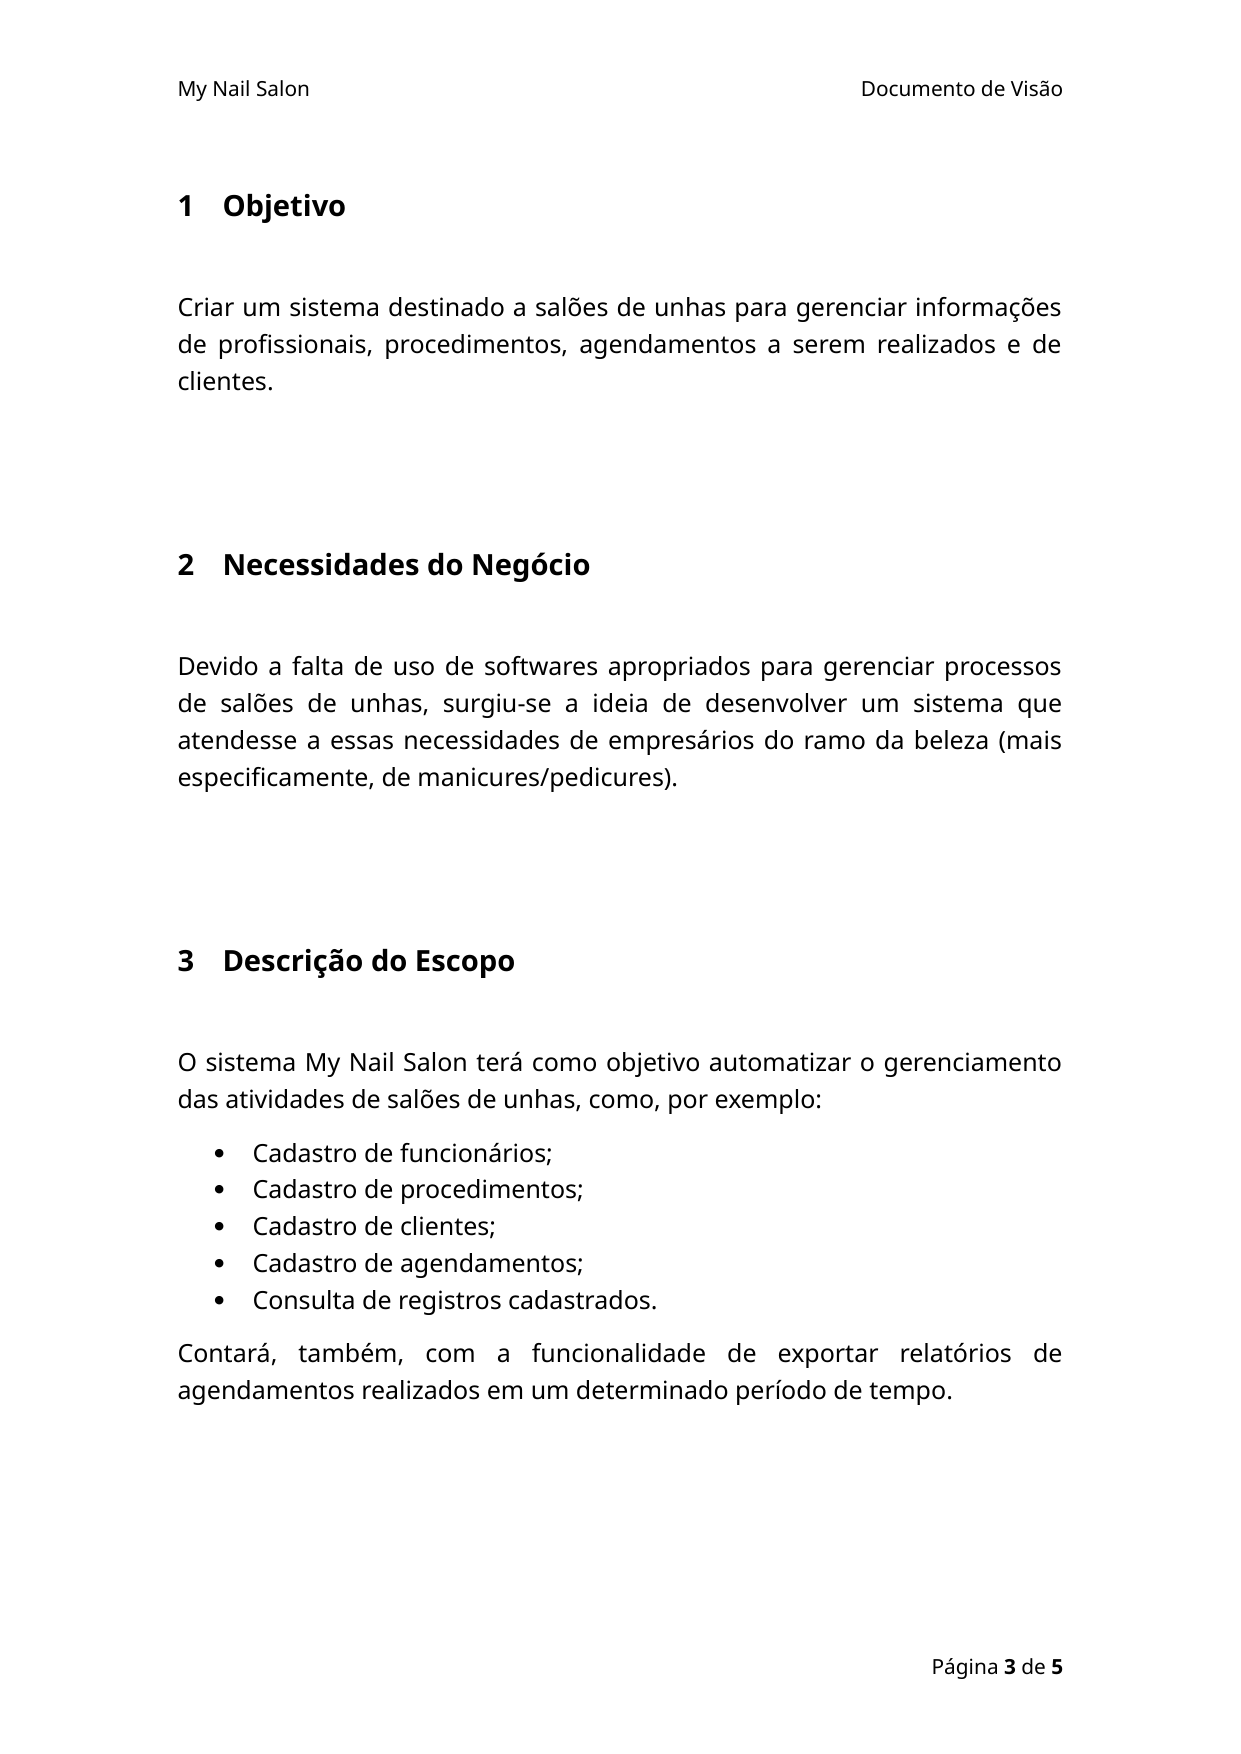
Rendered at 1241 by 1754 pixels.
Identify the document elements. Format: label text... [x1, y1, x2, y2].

list Cadastro de clientes; [215, 1209, 1063, 1243]
subtitle Necessidades do Negócio [177, 544, 1063, 584]
text Contará, também, com a funcionalidade de exportar relatórios de agendamentos realizados em um determinado período de tempo. [177, 1336, 1063, 1407]
text Devido a falta de uso de softwares apropriados para gerenciar processos de salões de unhas, surgiu-se a ideia de desenvolver um sistema que atendesse a essas necessidades de empresários do ramo da beleza (mais especificamente, de manicures/pedicures). [177, 649, 1063, 793]
list Cadastro de agendamentos; [215, 1246, 1063, 1279]
list Cadastro de funcionários; [215, 1135, 1063, 1169]
text O sistema My Nail Salon terá como objetivo automatizar o gerenciamento das atividades de salões de unhas, como, por exemplo: [177, 1045, 1063, 1116]
subtitle Descrição do Escopo [177, 940, 1063, 980]
list Cadastro de procedimentos; [215, 1172, 1063, 1206]
list Consulta de registros cadastrados. [215, 1282, 1063, 1316]
text Criar um sistema destinado a salões de unhas para gerenciar informações de profissionais, procedimentos, agendamentos a serem realizados e de clientes. [177, 290, 1063, 397]
subtitle Objetivo [177, 185, 1063, 225]
